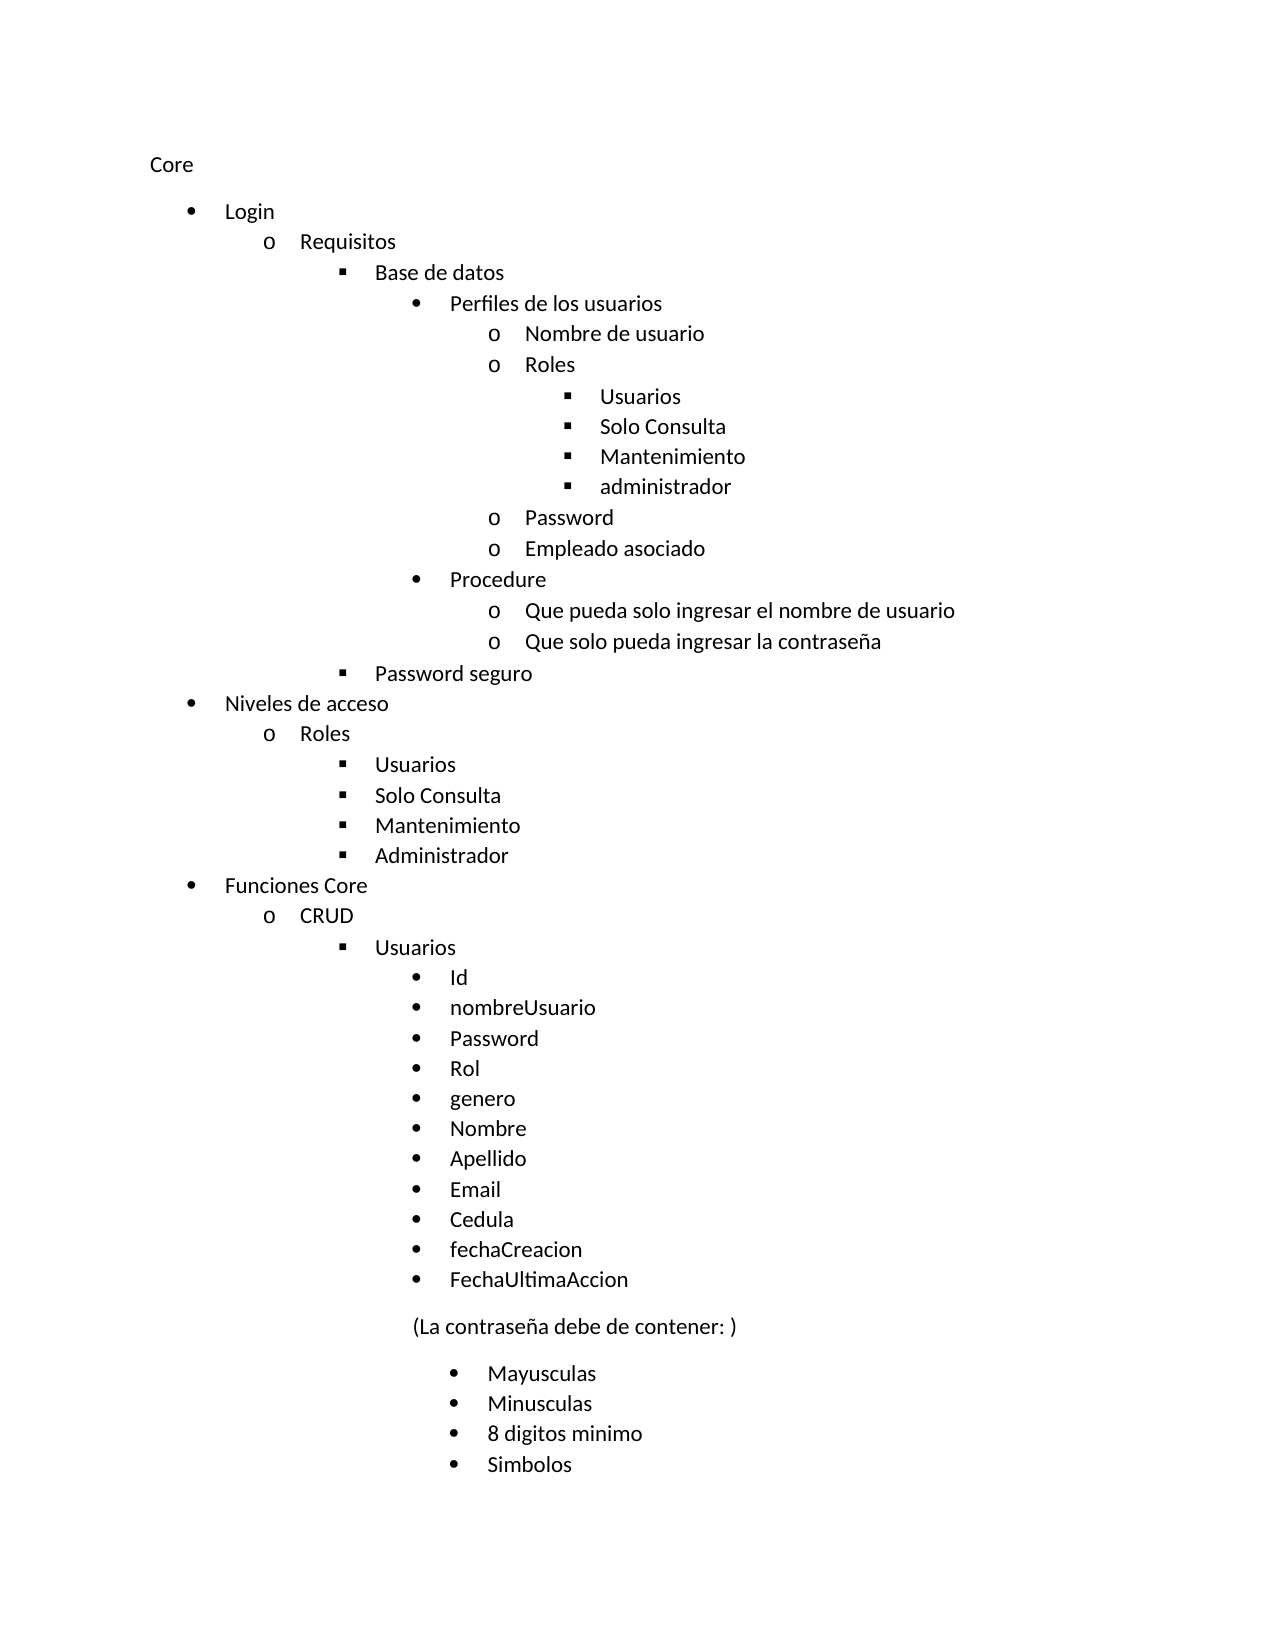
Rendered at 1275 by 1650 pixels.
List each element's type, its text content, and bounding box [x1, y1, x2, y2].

list Mantenimiento [337, 811, 1125, 839]
list Solo Consulta [562, 412, 1125, 440]
list CRUD [262, 902, 1125, 931]
list Empleado asociado [487, 534, 1125, 563]
list Funciones Core [187, 871, 1125, 899]
list Email [412, 1175, 1125, 1203]
list administrador [562, 472, 1125, 501]
list Rol [412, 1054, 1125, 1082]
list Login [187, 197, 1125, 225]
list Mantenimiento [562, 442, 1125, 470]
list Niveles de acceso [187, 689, 1125, 717]
list Procedure [412, 566, 1125, 594]
list Nombre [412, 1114, 1125, 1142]
list Roles [262, 719, 1125, 748]
list FechaUltimaAccion [412, 1265, 1125, 1293]
list Cedula [412, 1205, 1125, 1233]
text Core [150, 150, 1125, 178]
list Perfiles de los usuarios [412, 289, 1125, 317]
list Usuarios [337, 751, 1125, 779]
list Base de datos [337, 258, 1125, 287]
list 8 digitos minimo [450, 1419, 1125, 1448]
list Usuarios [337, 933, 1125, 961]
list genero [412, 1084, 1125, 1112]
list Password [487, 503, 1125, 532]
list nombreUsuario [412, 993, 1125, 1022]
list Nombre de usuario [487, 319, 1125, 348]
list Administrador [337, 841, 1125, 869]
list Apellido [412, 1144, 1125, 1173]
list Password [412, 1024, 1125, 1052]
list Mayusculas [450, 1359, 1125, 1387]
list Solo Consulta [337, 781, 1125, 809]
text (La contraseña debe de contener: ) [412, 1312, 1125, 1340]
list Password seguro [337, 659, 1125, 687]
list Que solo pueda ingresar la contraseña [487, 627, 1125, 656]
list Usuarios [562, 382, 1125, 410]
list Requisitos [262, 227, 1125, 256]
list fechaCreacion [412, 1235, 1125, 1263]
list Simbolos [450, 1450, 1125, 1478]
list Id [412, 963, 1125, 991]
list Minusculas [450, 1389, 1125, 1417]
list Que pueda solo ingresar el nombre de usuario [487, 596, 1125, 625]
list Roles [487, 350, 1125, 379]
